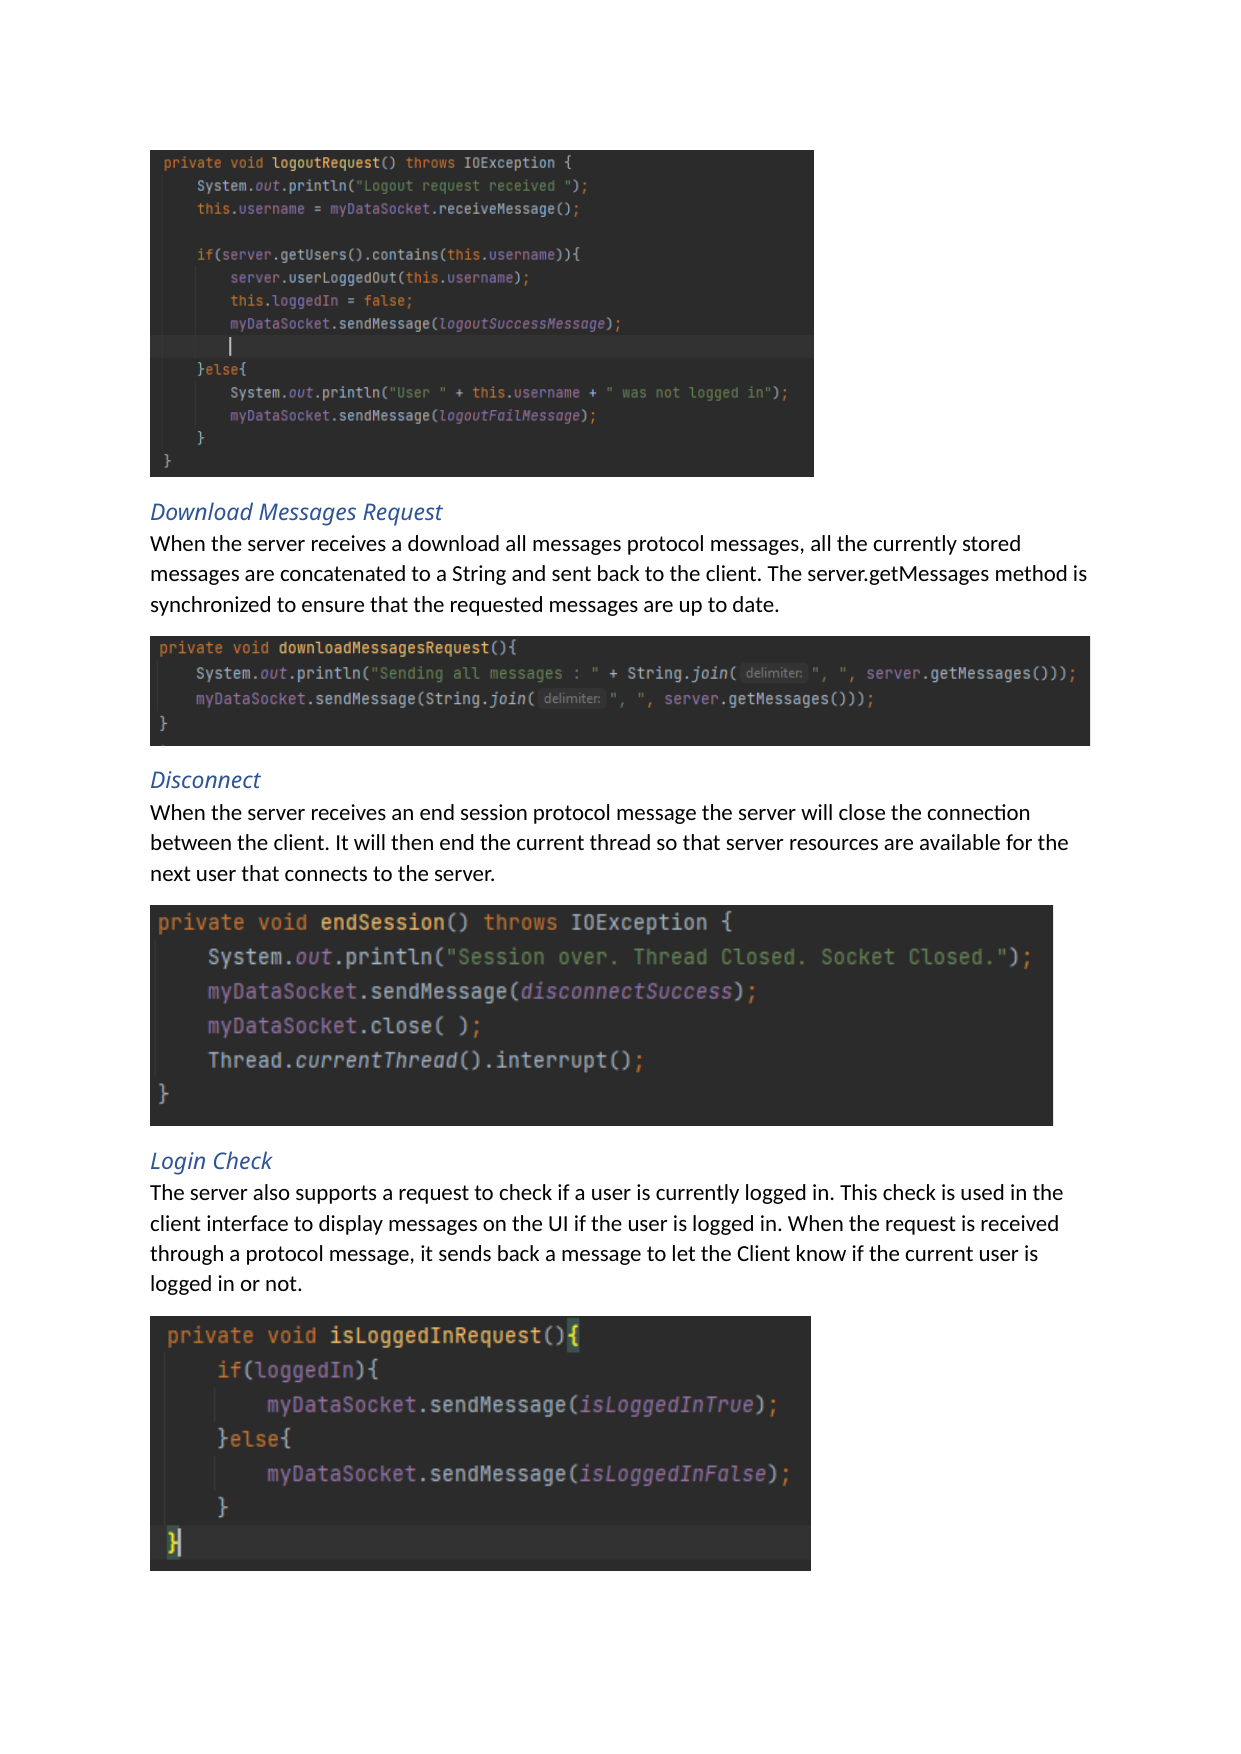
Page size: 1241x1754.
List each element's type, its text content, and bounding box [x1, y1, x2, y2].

picture [150, 1316, 811, 1571]
text The server also supports a request to check if a user is currently logged in. This check is used in the client interface to display messages on the UI if the user is logged in. When the request is received through a protocol message, it sends back a message to let the Client know if the current user is logged in or not. [150, 1178, 1090, 1297]
picture [150, 905, 1054, 1126]
text When the server receives an end session protocol message the server will close the connection between the client. It will then end the current thread so that server resources are available for the next user that connects to the server. [150, 798, 1090, 887]
text When the server receives a download all messages protocol messages, all the currently stored messages are concatenated to a String and sent back to the client. The server.getMessages method is synchronized to ensure that the requested messages are up to date. [150, 529, 1090, 618]
subtitle Login Check [150, 1145, 1090, 1176]
picture [150, 636, 1091, 746]
subtitle Disconnect [150, 764, 1090, 796]
picture [150, 150, 814, 477]
subtitle Download Messages Request [150, 496, 1090, 527]
